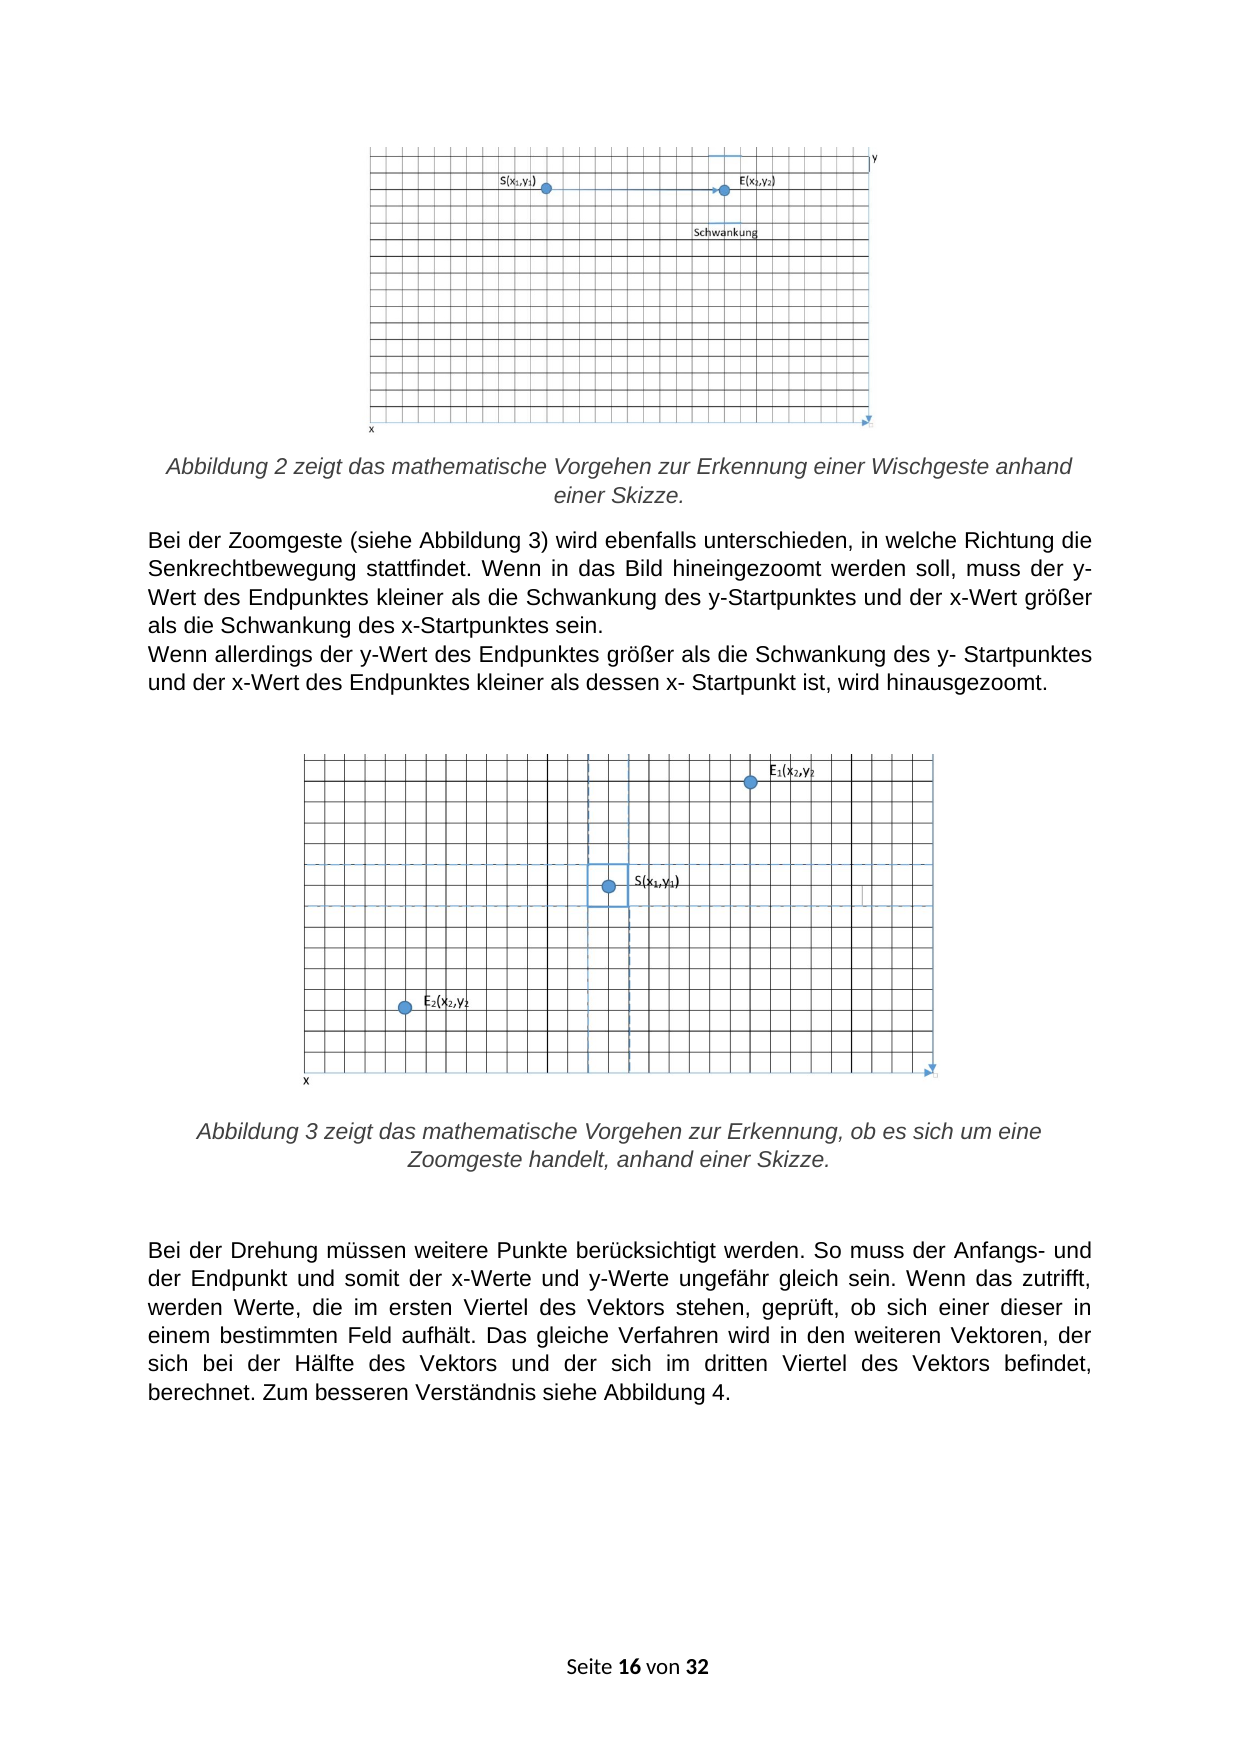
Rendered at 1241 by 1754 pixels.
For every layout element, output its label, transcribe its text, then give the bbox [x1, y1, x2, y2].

text Abbildung 2 zeigt das mathematische Vorgehen zur Erkennung einer Wischgeste anhand einer Skizze. [148, 453, 1093, 508]
text Wenn allerdings der y-Wert des Endpunktes größer als die Schwankung des y- Startpunktes und der x-Wert des Endpunktes kleiner als dessen x- Startpunkt ist, wird hinausgezoomt. [148, 641, 1093, 695]
picture [295, 754, 945, 1088]
text Bei der Zoomgeste (siehe Abbildung 3) wird ebenfalls unterschieden, in welche Richtung die Senkrechtbewegung stattfindet. Wenn in das Bild hineingezoomt werden soll, muss der y-Wert des Endpunktes kleiner als die Schwankung des y-Startpunktes und der x-Wert größer als die Schwankung des x-Startpunktes sein. [148, 527, 1093, 638]
picture [362, 147, 879, 435]
text Bei der Drehung müssen weitere Punkte berücksichtigt werden. So muss der Anfangs- und der Endpunkt und somit der x-Werte und y-Werte ungefähr gleich sein. Wenn das zutrifft, werden Werte, die im ersten Viertel des Vektors stehen, geprüft, ob sich einer dieser in einem bestimmten Feld aufhält. Das gleiche Verfahren wird in den weiteren Vektoren, der sich bei der Hälfte des Vektors und der sich im dritten Viertel des Vektors befindet, berechnet. Zum besseren Verständnis siehe Abbildung 4. [148, 1237, 1093, 1405]
text Abbildung 3 zeigt das mathematische Vorgehen zur Erkennung, ob es sich um eine Zoomgeste handelt, anhand einer Skizze. [148, 1118, 1093, 1173]
